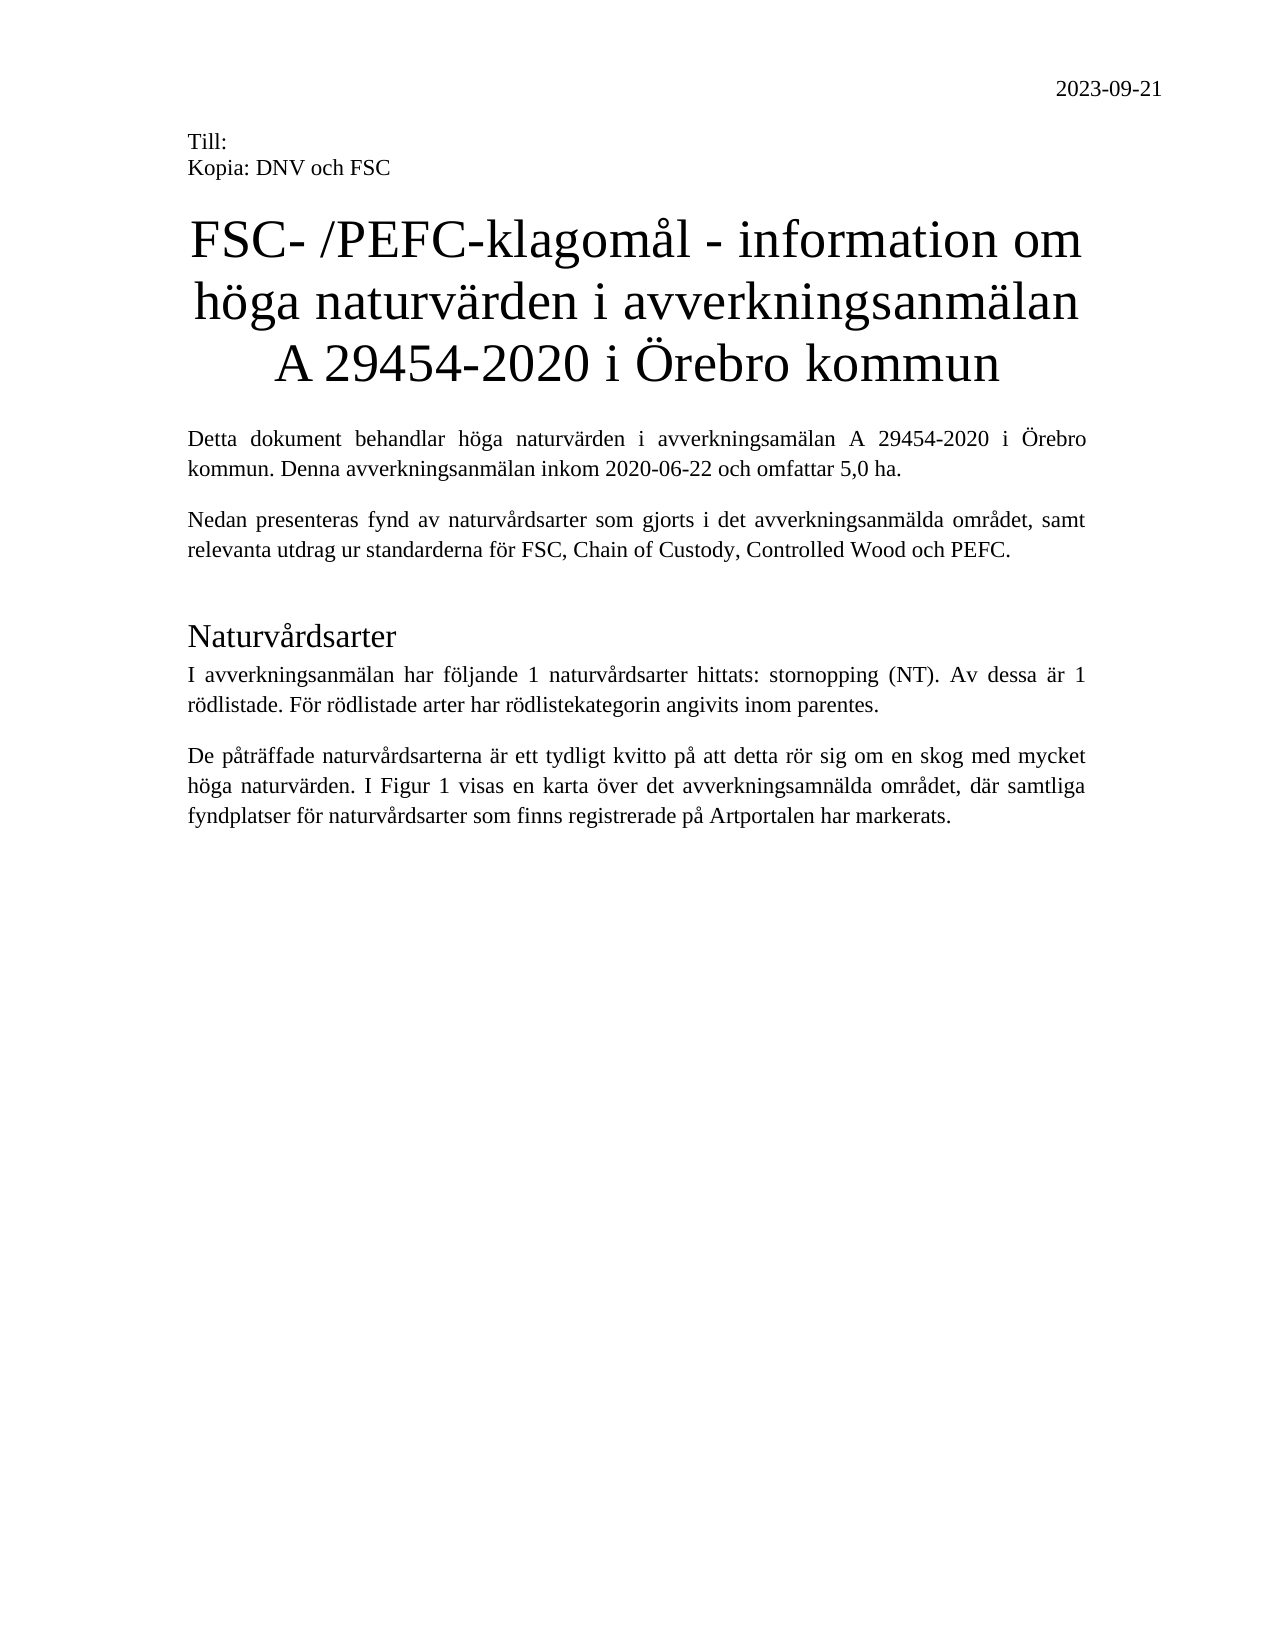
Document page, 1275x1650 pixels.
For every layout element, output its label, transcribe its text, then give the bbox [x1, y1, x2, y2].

text De påträffade naturvårdsarterna är ett tydligt kvitto på att detta rör sig om en skog med mycket höga naturvärden. I Figur 1 visas en karta över det avverkningsamnälda området, där samtliga fyndplatser för naturvårdsarter som finns registrerade på Artportalen har markerats. [187, 742, 1087, 829]
text Nedan presenteras fynd av naturvårdsarter som gjorts i det avverkningsanmälda området, samt relevanta utdrag ur standarderna för FSC, Chain of Custody, Controlled Wood och PEFC. [187, 506, 1087, 563]
subtitle Naturvårdsarter [187, 617, 1087, 655]
text Detta dokument behandlar höga naturvärden i avverkningsamälan A 29454-2020 i Örebro kommun. Denna avverkningsanmälan inkom 2020-06-22 och omfattar 5,0 ha. [187, 425, 1087, 481]
title FSC- /PEFC-klagomål - information om höga naturvärden i avverkningsanmälan A 29454-2020 i Örebro kommun [187, 207, 1087, 394]
text I avverkningsanmälan har följande 1 naturvårdsarter hittats: stornopping (NT). Av dessa är 1 rödlistade. För rödlistade arter har rödlistekategorin angivits inom parentes. [187, 661, 1087, 717]
